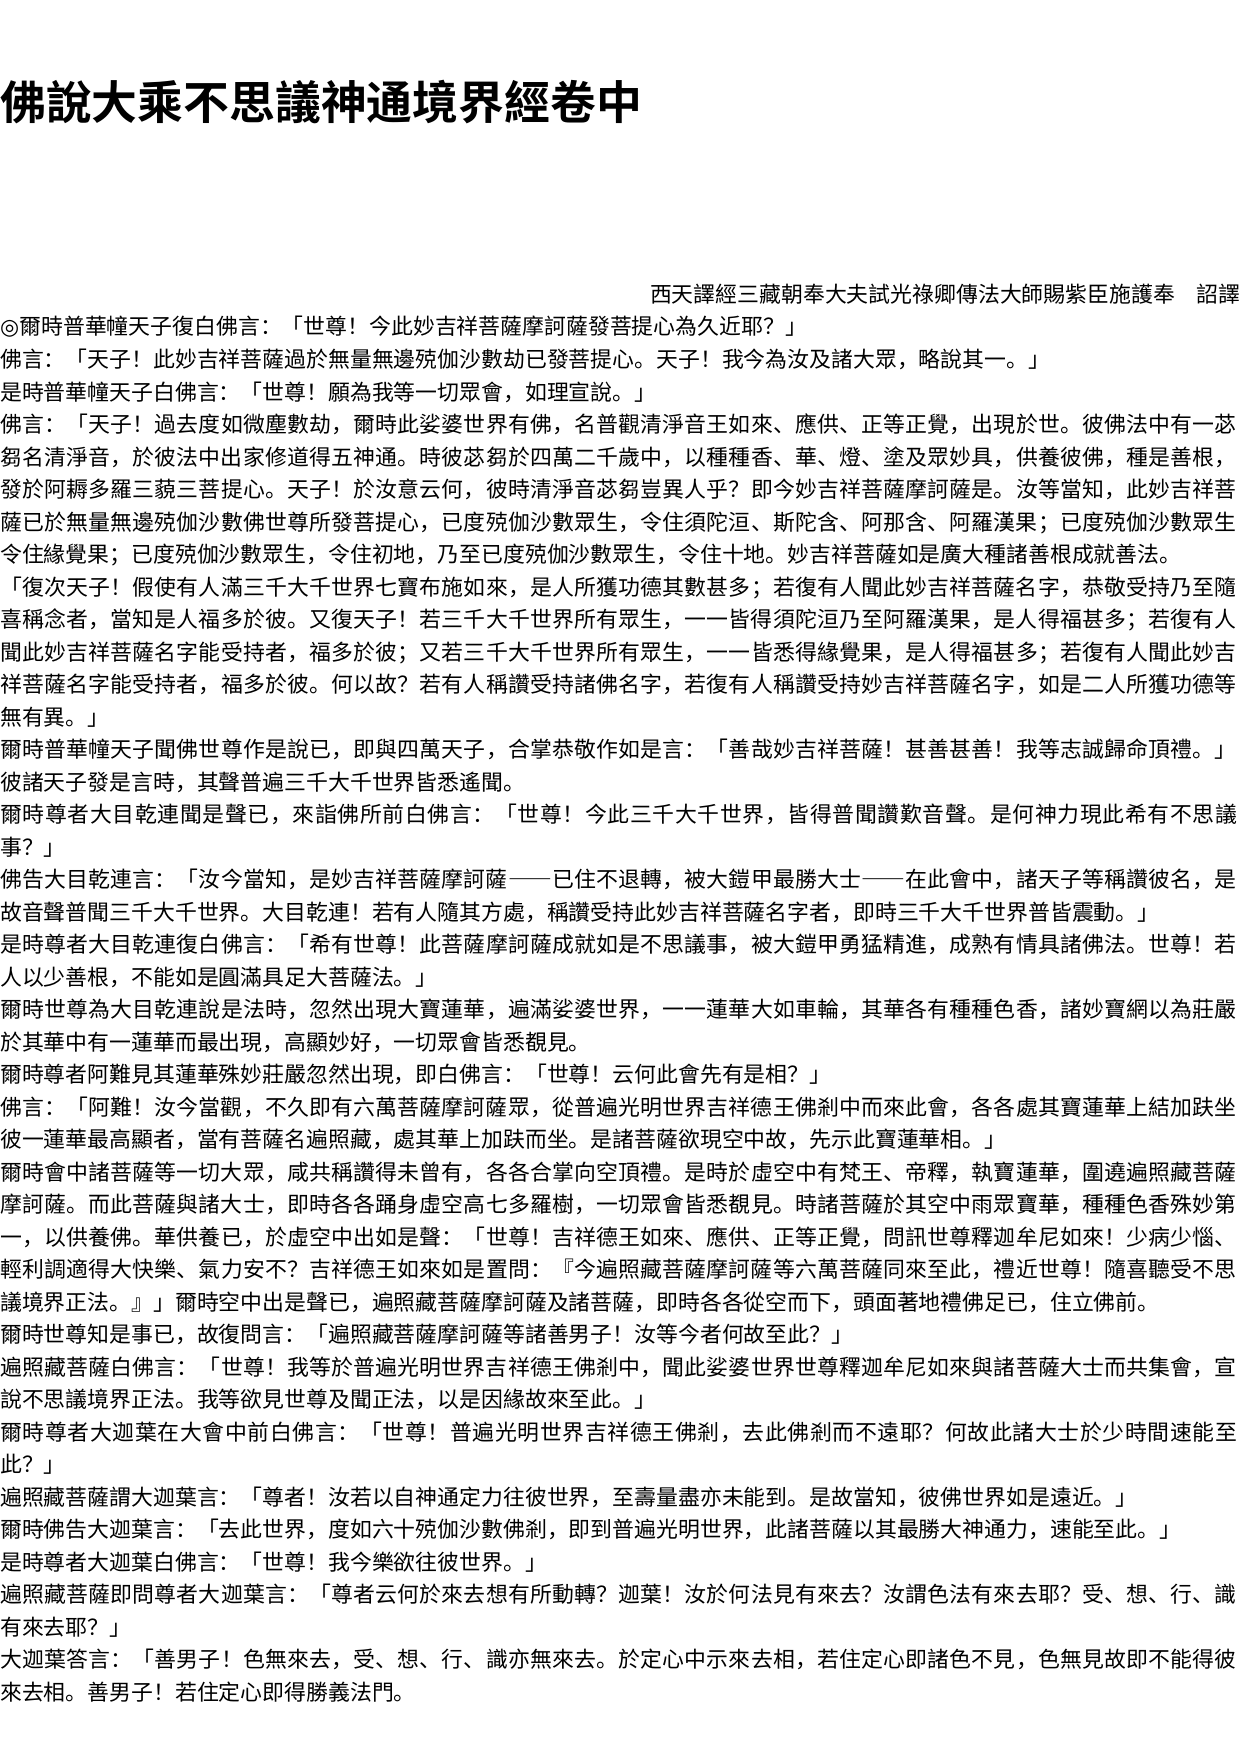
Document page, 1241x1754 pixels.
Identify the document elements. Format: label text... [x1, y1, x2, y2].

text 爾時會中諸菩薩等一切大眾，咸共稱讚得未曾有，各各合掌向空頂禮。是時於虛空中有梵王、帝釋，執寶蓮華，圍遶遍照藏菩薩摩訶薩。而此菩薩與諸大士，即時各各踊身虛空高七多羅樹，一切眾會皆悉覩見。時諸菩薩於其空中雨眾寶華，種種色香殊妙第一，以供養佛。華供養已，於虛空中出如是聲：「世尊！吉祥德王如來、應供、正等正覺，問訊世尊釋迦牟尼如來！少病少惱、輕利調適得大快樂、氣力安不？吉祥德王如來如是置問：『今遍照藏菩薩摩訶薩等六萬菩薩同來至此，禮近世尊！隨喜聽受不思議境界正法。』」爾時空中出是聲已，遍照藏菩薩摩訶薩及諸菩薩，即時各各從空而下，頭面著地禮佛足已，住立佛前。 [0, 1154, 1240, 1317]
text 爾時尊者阿難見其蓮華殊妙莊嚴忽然出現，即白佛言：「世尊！云何此會先有是相？」 [0, 1057, 1240, 1089]
text 爾時佛告大迦葉言：「去此世界，度如六十殑伽沙數佛剎，即到普遍光明世界，此諸菩薩以其最勝大神通力，速能至此。」 [0, 1512, 1240, 1544]
text 是時尊者大迦葉白佛言：「世尊！我今樂欲往彼世界。」 [0, 1544, 1240, 1577]
text 大迦葉答言：「善男子！色無來去，受、想、行、識亦無來去。於定心中示來去相，若住定心即諸色不見，色無見故即不能得彼來去相。善男子！若住定心即得勝義法門。 [0, 1642, 1240, 1707]
text 佛告大目乾連言：「汝今當知，是妙吉祥菩薩摩訶薩——已住不退轉，被大鎧甲最勝大士——在此會中，諸天子等稱讚彼名，是故音聲普聞三千大千世界。大目乾連！若有人隨其方處，稱讚受持此妙吉祥菩薩名字者，即時三千大千世界普皆震動。」 [0, 862, 1240, 927]
text 遍照藏菩薩白佛言：「世尊！我等於普遍光明世界吉祥德王佛剎中，聞此娑婆世界世尊釋迦牟尼如來與諸菩薩大士而共集會，宣說不思議境界正法。我等欲見世尊及聞正法，以是因緣故來至此。」 [0, 1349, 1240, 1414]
text 是時尊者大目乾連復白佛言：「希有世尊！此菩薩摩訶薩成就如是不思議事，被大鎧甲勇猛精進，成熟有情具諸佛法。世尊！若人以少善根，不能如是圓滿具足大菩薩法。」 [0, 927, 1240, 992]
text 是時普華幢天子白佛言：「世尊！願為我等一切眾會，如理宣說。」 [0, 374, 1240, 407]
text 遍照藏菩薩即問尊者大迦葉言：「尊者云何於來去想有所動轉？迦葉！汝於何法見有來去？汝謂色法有來去耶？受、想、行、識有來去耶？」 [0, 1577, 1240, 1642]
subtitle 佛說大乘不思議神通境界經卷中 [0, 51, 1240, 149]
text 爾時尊者大目乾連聞是聲已，來詣佛所前白佛言：「世尊！今此三千大千世界，皆得普聞讚歎音聲。是何神力現此希有不思議事？」 [0, 797, 1240, 862]
text 佛言：「天子！此妙吉祥菩薩過於無量無邊殑伽沙數劫已發菩提心。天子！我今為汝及諸大眾，略說其一。」 [0, 342, 1240, 374]
text ◎爾時普華幢天子復白佛言：「世尊！今此妙吉祥菩薩摩訶薩發菩提心為久近耶？」 [0, 309, 1240, 342]
text 爾時尊者大迦葉在大會中前白佛言：「世尊！普遍光明世界吉祥德王佛剎，去此佛剎而不遠耶？何故此諸大士於少時間速能至此？」 [0, 1414, 1240, 1479]
text 爾時世尊知是事已，故復問言：「遍照藏菩薩摩訶薩等諸善男子！汝等今者何故至此？」 [0, 1317, 1240, 1349]
text 「復次天子！假使有人滿三千大千世界七寶布施如來，是人所獲功德其數甚多；若復有人聞此妙吉祥菩薩名字，恭敬受持乃至隨喜稱念者，當知是人福多於彼。又復天子！若三千大千世界所有眾生，一一皆得須陀洹乃至阿羅漢果，是人得福甚多；若復有人聞此妙吉祥菩薩名字能受持者，福多於彼；又若三千大千世界所有眾生，一一皆悉得緣覺果，是人得福甚多；若復有人聞此妙吉祥菩薩名字能受持者，福多於彼。何以故？若有人稱讚受持諸佛名字，若復有人稱讚受持妙吉祥菩薩名字，如是二人所獲功德等無有異。」 [0, 569, 1240, 732]
text 西天譯經三藏朝奉大夫試光祿卿傳法大師賜紫臣施護奉 詔譯 [0, 277, 1240, 309]
text 爾時普華幢天子聞佛世尊作是說已，即與四萬天子，合掌恭敬作如是言：「善哉妙吉祥菩薩！甚善甚善！我等志誠歸命頂禮。」彼諸天子發是言時，其聲普遍三千大千世界皆悉遙聞。 [0, 732, 1240, 797]
text 佛言：「天子！過去度如微塵數劫，爾時此娑婆世界有佛，名普觀清淨音王如來、應供、正等正覺，出現於世。彼佛法中有一苾芻名清淨音，於彼法中出家修道得五神通。時彼苾芻於四萬二千歲中，以種種香、華、燈、塗及眾妙具，供養彼佛，種是善根，發於阿耨多羅三藐三菩提心。天子！於汝意云何，彼時清淨音苾芻豈異人乎？即今妙吉祥菩薩摩訶薩是。汝等當知，此妙吉祥菩薩已於無量無邊殑伽沙數佛世尊所發菩提心，已度殑伽沙數眾生，令住須陀洹、斯陀含、阿那含、阿羅漢果；已度殑伽沙數眾生，令住緣覺果；已度殑伽沙數眾生，令住初地，乃至已度殑伽沙數眾生，令住十地。妙吉祥菩薩如是廣大種諸善根成就善法。 [0, 407, 1240, 569]
text 爾時世尊為大目乾連說是法時，忽然出現大寶蓮華，遍滿娑婆世界，一一蓮華大如車輪，其華各有種種色香，諸妙寶網以為莊嚴，於其華中有一蓮華而最出現，高顯妙好，一切眾會皆悉覩見。 [0, 992, 1240, 1057]
text 佛言：「阿難！汝今當觀，不久即有六萬菩薩摩訶薩眾，從普遍光明世界吉祥德王佛剎中而來此會，各各處其寶蓮華上結加趺坐。彼一蓮華最高顯者，當有菩薩名遍照藏，處其華上加趺而坐。是諸菩薩欲現空中故，先示此寶蓮華相。」 [0, 1089, 1240, 1154]
text 遍照藏菩薩謂大迦葉言：「尊者！汝若以自神通定力往彼世界，至壽量盡亦未能到。是故當知，彼佛世界如是遠近。」 [0, 1479, 1240, 1512]
